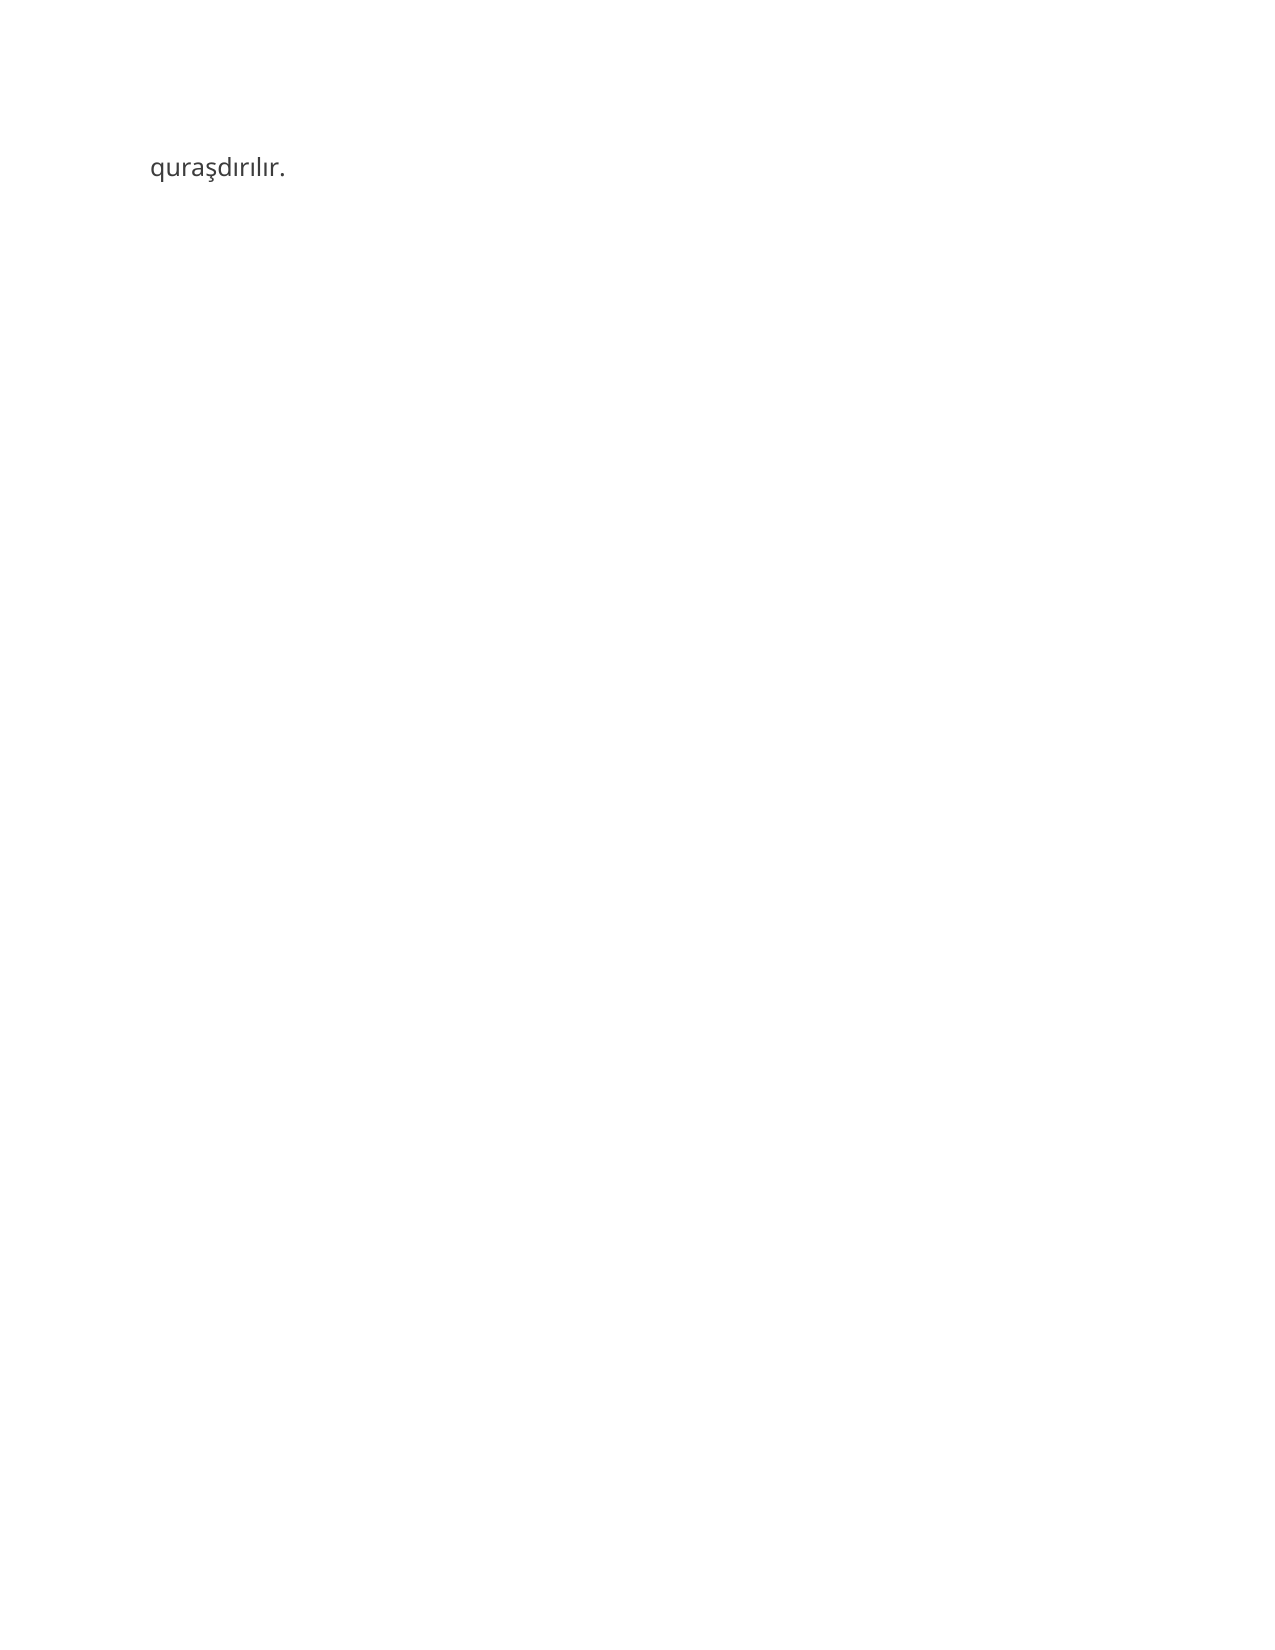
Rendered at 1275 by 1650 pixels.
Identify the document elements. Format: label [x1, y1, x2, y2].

text [150, 150, 1125, 184]
